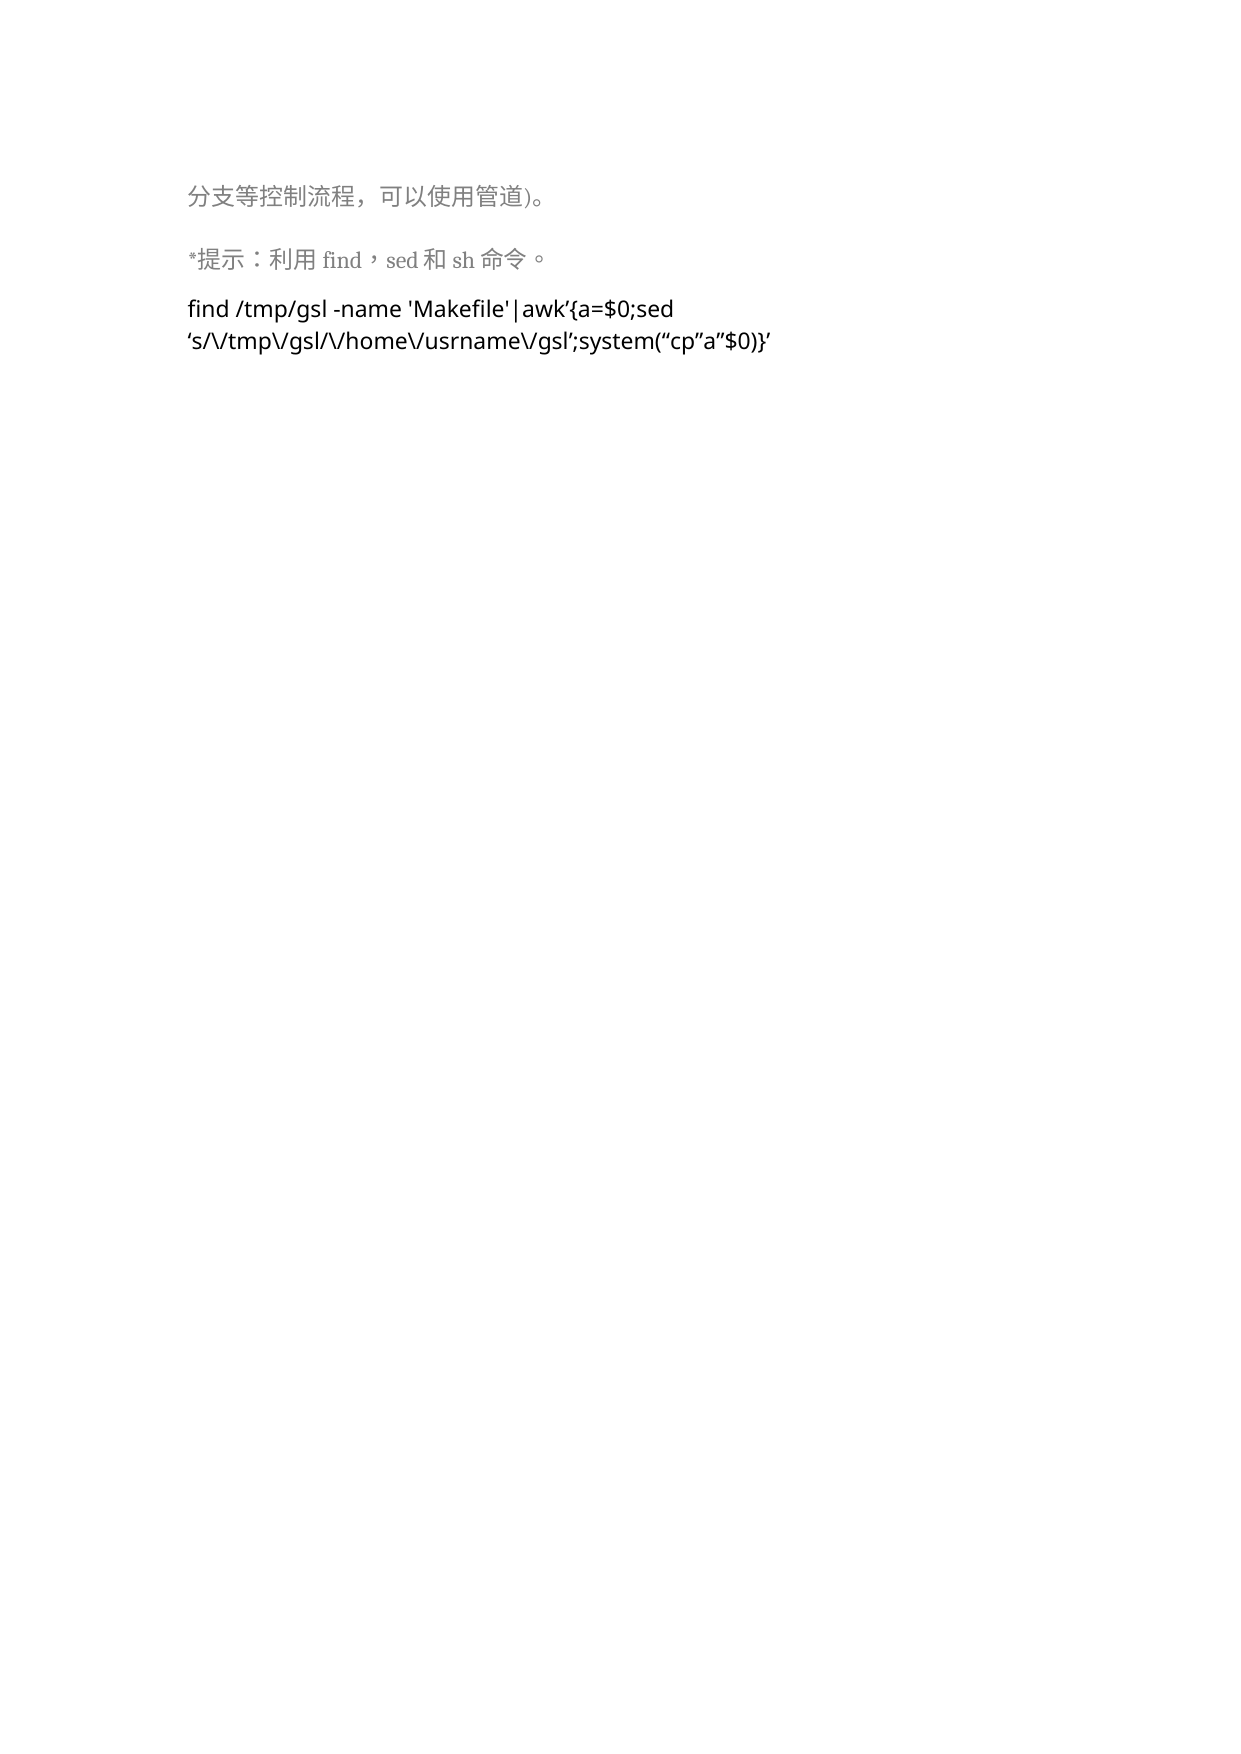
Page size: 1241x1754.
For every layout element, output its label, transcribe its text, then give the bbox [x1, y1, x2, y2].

text find /tmp/gsl -name 'Makefile'|awk’{a=$0;sed ‘s/\/tmp\/gsl/\/home\/usrname\/gsl’;system(“cp”a”$0)}’ [187, 292, 1053, 357]
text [187, 162, 1053, 227]
text *提示：利用find，sed和sh命令。 [187, 227, 1053, 292]
